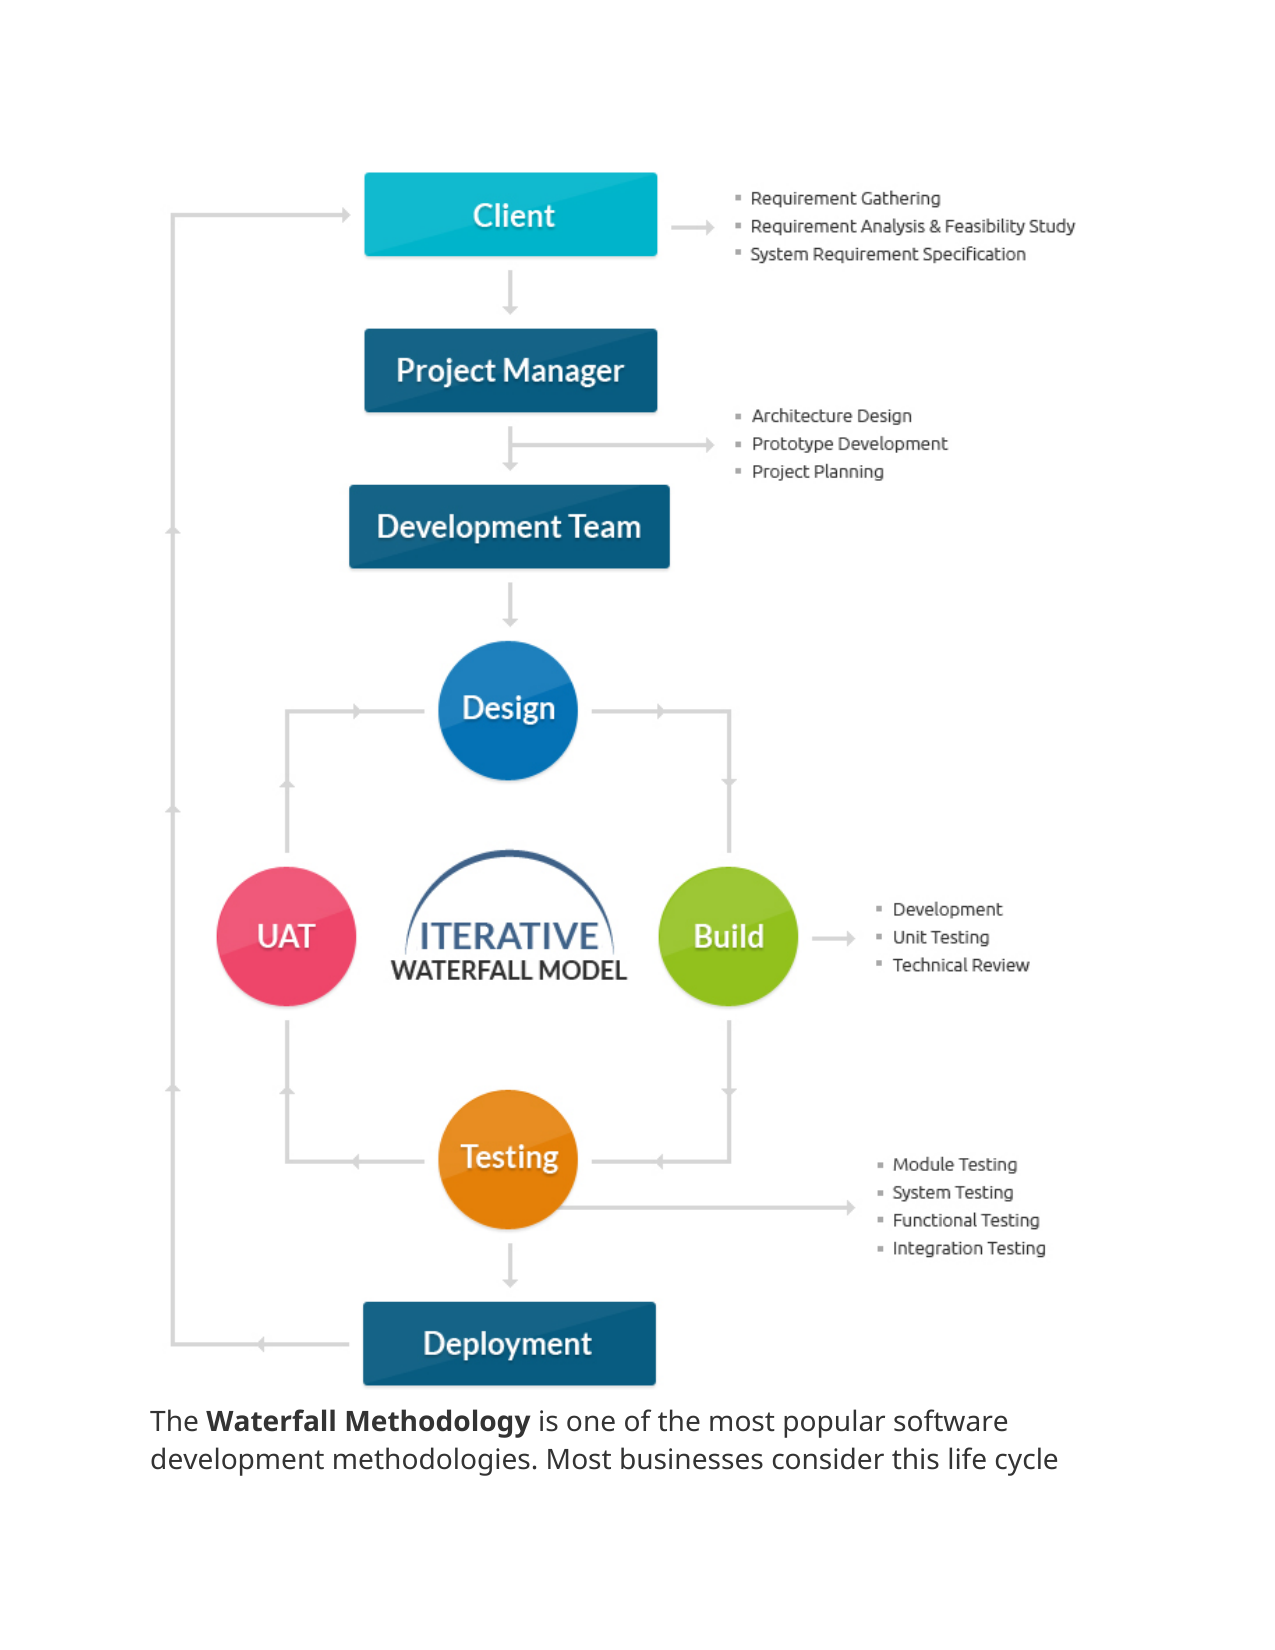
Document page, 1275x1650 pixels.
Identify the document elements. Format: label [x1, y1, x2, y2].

picture [150, 150, 1125, 1401]
text [150, 1401, 1125, 1477]
